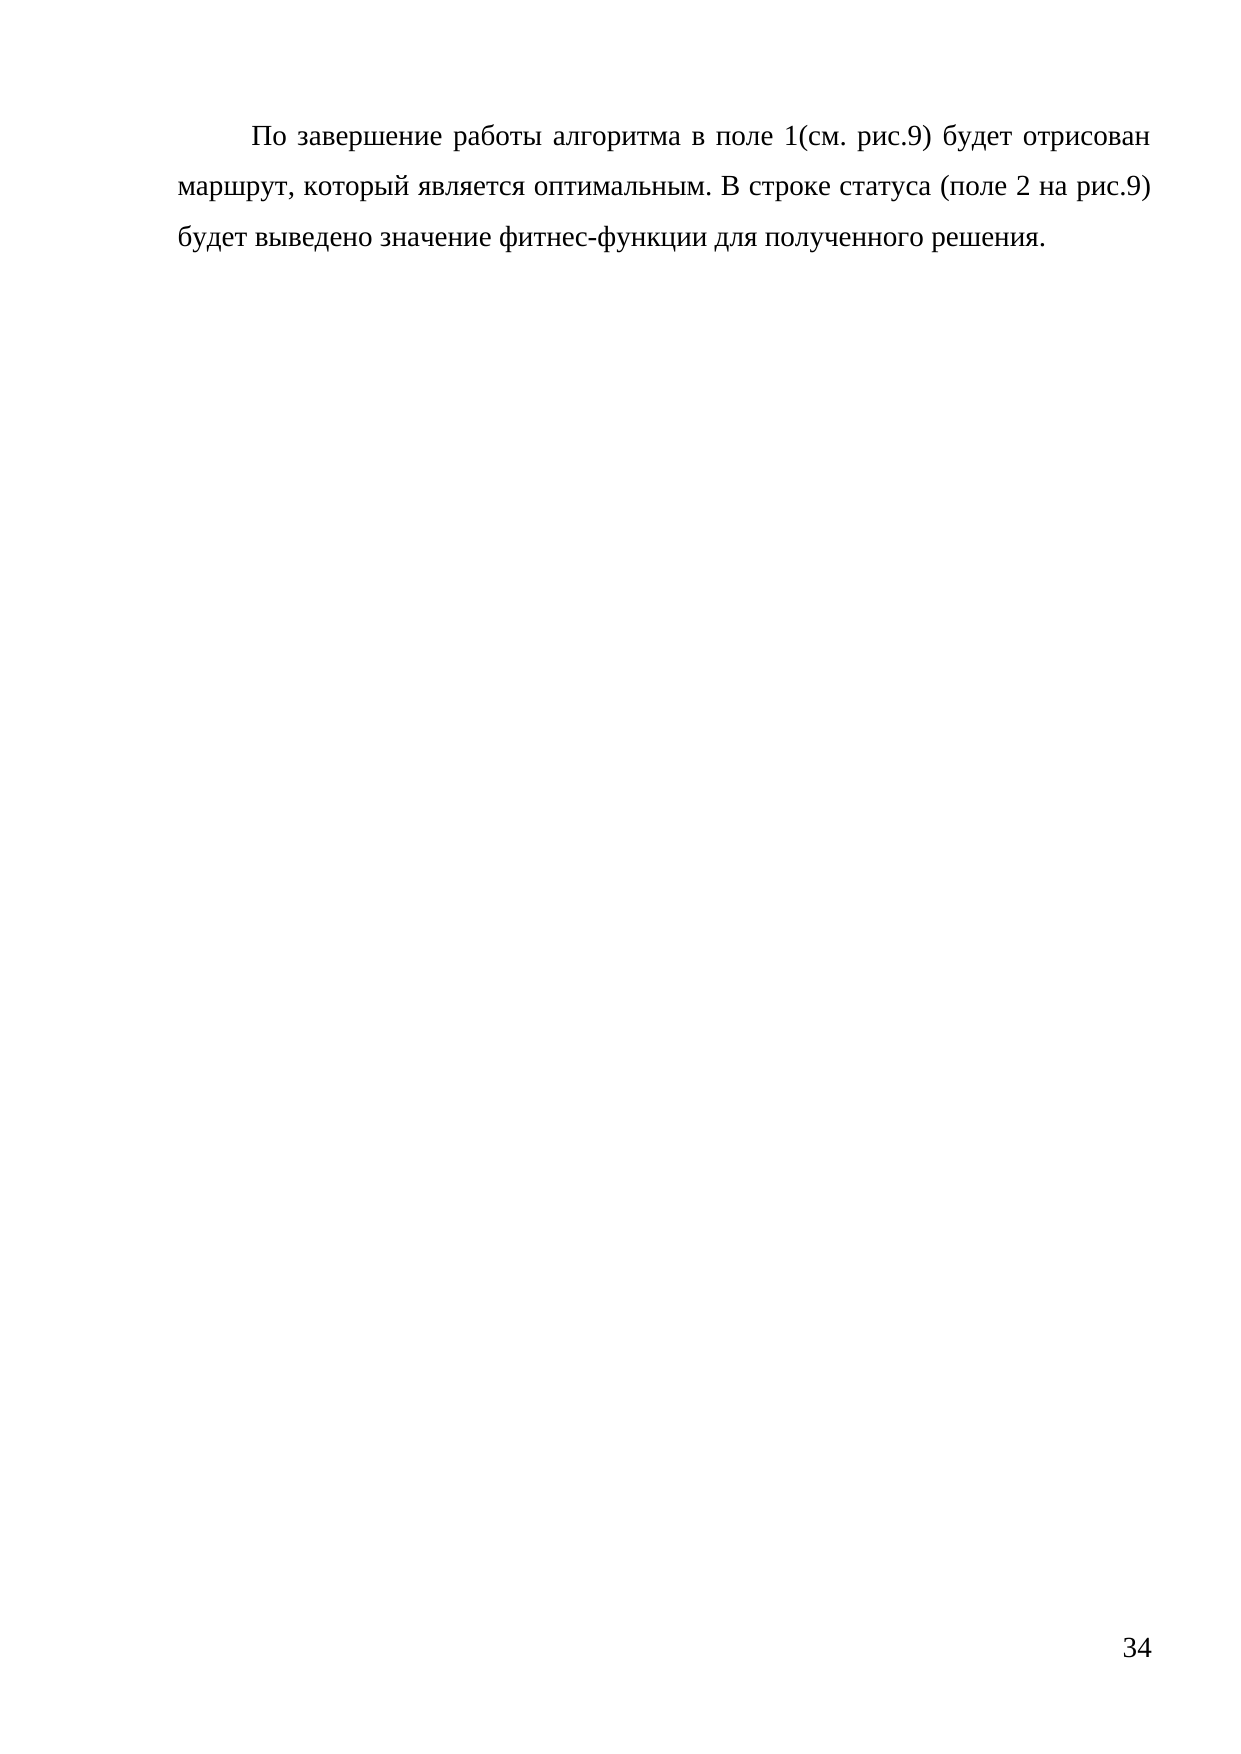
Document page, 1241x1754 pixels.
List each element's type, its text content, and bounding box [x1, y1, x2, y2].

text По завершение работы алгоритма в поле 1(см. рис.9) будет отрисован маршрут, который является оптимальным. В строке статуса (поле 2 на рис.9) будет выведено значение фитнес-функции для полученного решения. [177, 118, 1152, 252]
